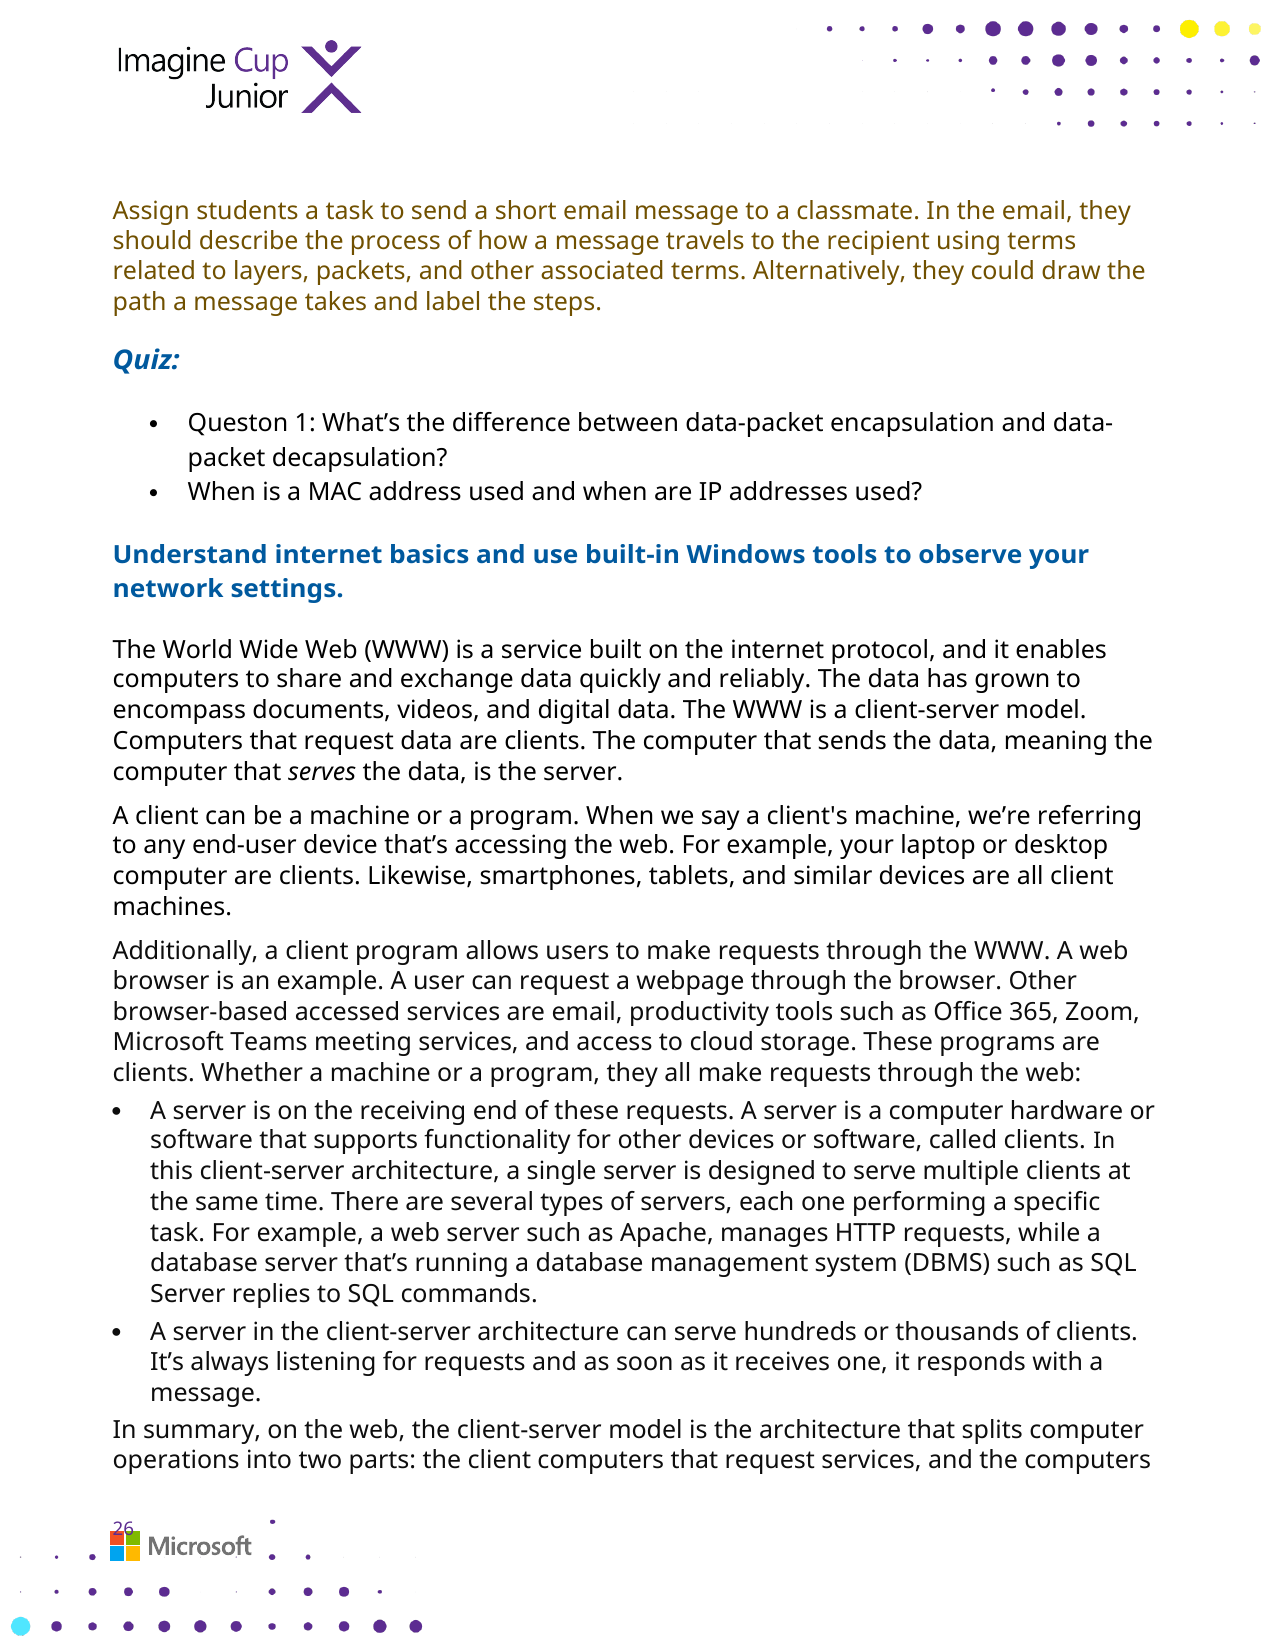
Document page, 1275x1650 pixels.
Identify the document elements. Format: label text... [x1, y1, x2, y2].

subtitle Quiz: [112, 343, 1162, 376]
picture [0, 1490, 444, 1642]
picture [118, 12, 1275, 142]
list Additionally, a client program allows users to make requests through the WWW. A web browser is an example. A user can request a webpage through the browser. Other browser-based accessed services are email, productivity tools such as Office 365, Zoom, Microsoft Teams meeting services, and access to cloud storage. These programs are clients. Whether a machine or a program, they all make requests through the web: [112, 935, 1162, 1089]
text A server in the client-server architecture can serve hundreds or thousands of clients. It’s always listening for requests and as soon as it receives one, it responds with a message. [112, 1316, 1162, 1408]
list When is a MAC address used and when are IP addresses used? [150, 473, 1162, 507]
text Assign students a task to send a short email message to a classmate. In the email, they should describe the process of how a message travels to the recipient using terms related to layers, packets, and other associated terms. Alternatively, they could draw the path a message takes and label the steps. [112, 195, 1162, 318]
text The World Wide Web (WWW) is a service built on the internet protocol, and it enables computers to share and exchange data quickly and reliably. The data has grown to encompass documents, videos, and digital data. The WWW is a client-server model. Computers that request data are clients. The computer that sends the data, meaning the computer that serves the data, is the server. [112, 634, 1162, 787]
subtitle Understand internet basics and use built-in Windows tools to observe your network settings. [112, 536, 1162, 604]
list Queston 1: What’s the difference between data-packet encapsulation and data-packet decapsulation? [150, 405, 1162, 473]
text A client can be a machine or a program. When we say a client's machine, we’re referring to any end-user device that’s accessing the web. For example, your laptop or desktop computer are clients. Likewise, smartphones, tablets, and similar devices are all client machines. [112, 800, 1162, 923]
text A server is on the receiving end of these requests. A server is a computer hardware or software that supports functionality for other devices or software, called clients. In this client-server architecture, a single server is designed to serve multiple clients at the same time. There are several types of servers, each one performing a specific task. For example, a web server such as Apache, manages HTTP requests, while a database server that’s running a database management system (DBMS) such as SQL Server replies to SQL commands. [112, 1095, 1162, 1310]
